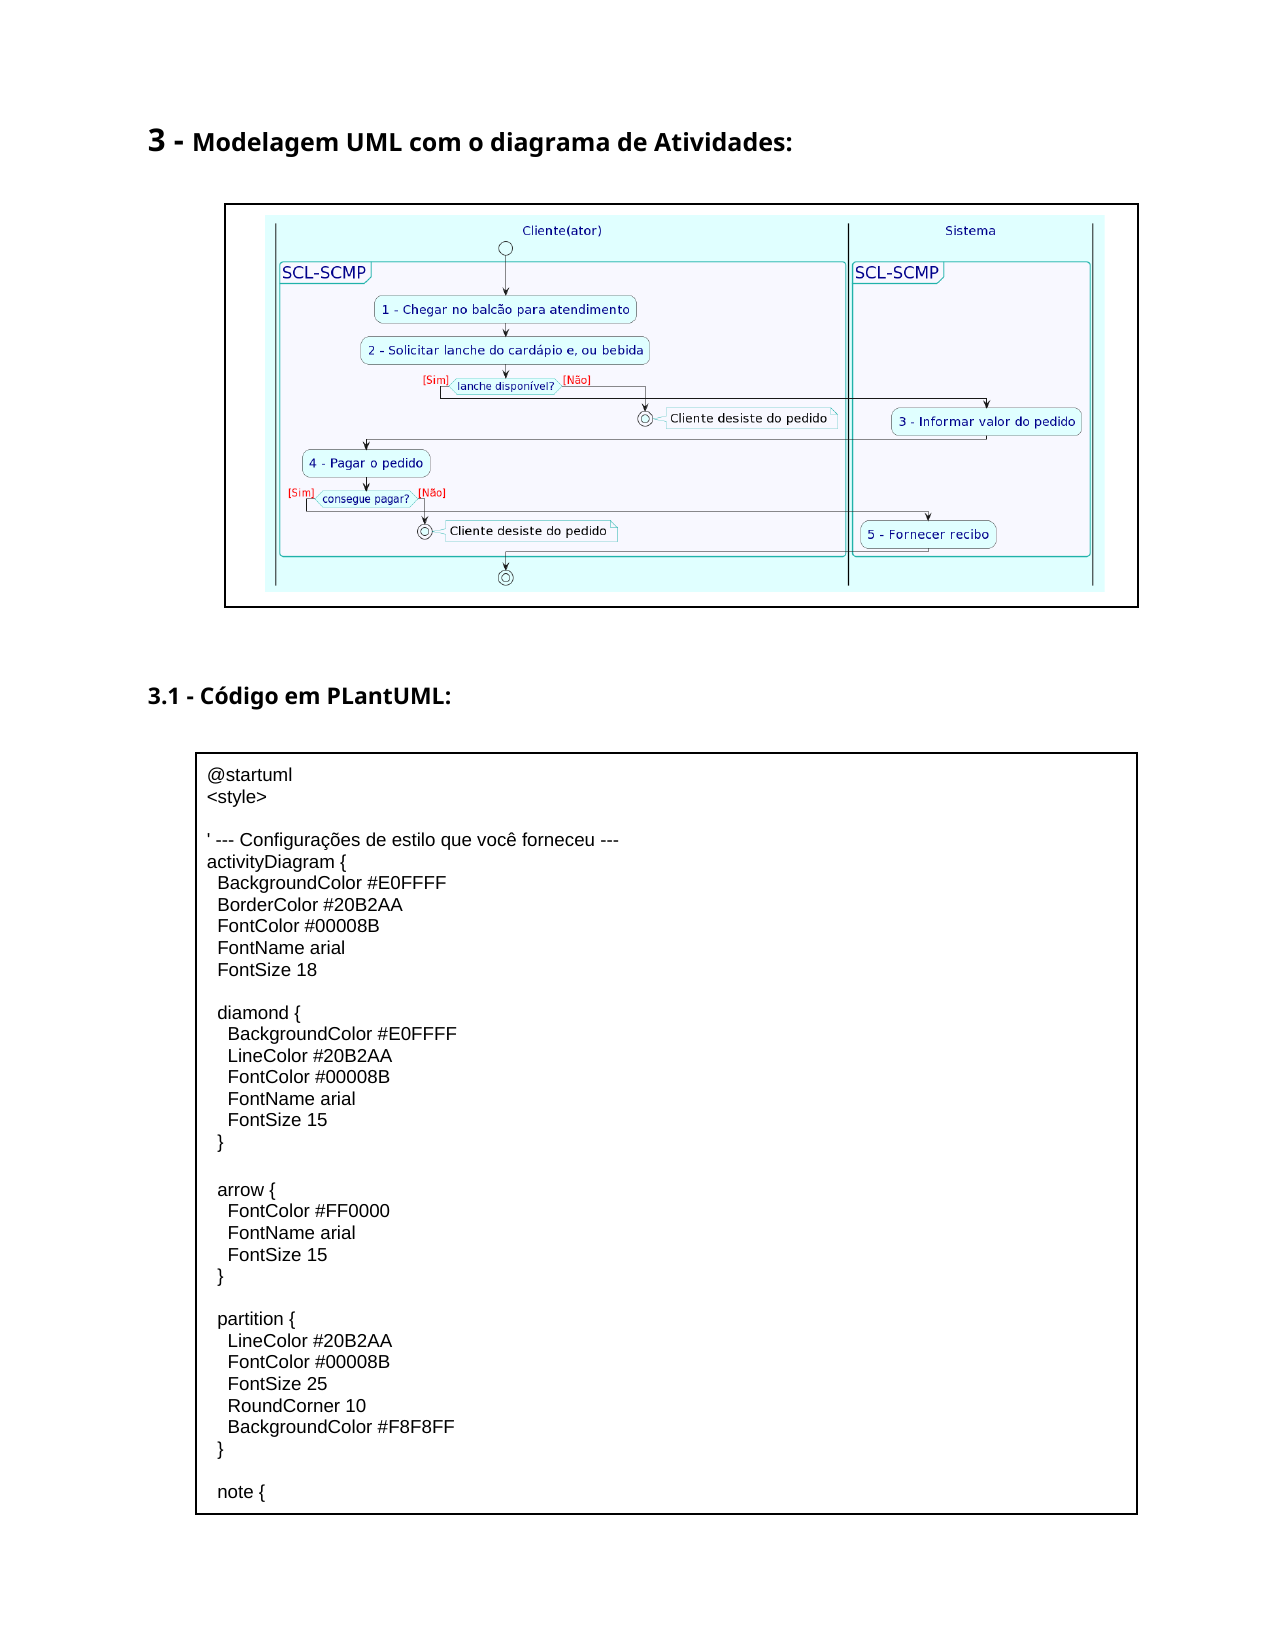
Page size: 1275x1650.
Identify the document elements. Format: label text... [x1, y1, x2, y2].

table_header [197, 754, 1136, 1513]
text 3.1 - Código em PLantUML: [148, 680, 1063, 711]
table_header [226, 205, 1137, 606]
text 3 - Modelagem UML com o diagrama de Atividades: [148, 118, 1063, 161]
picture [265, 215, 1105, 592]
